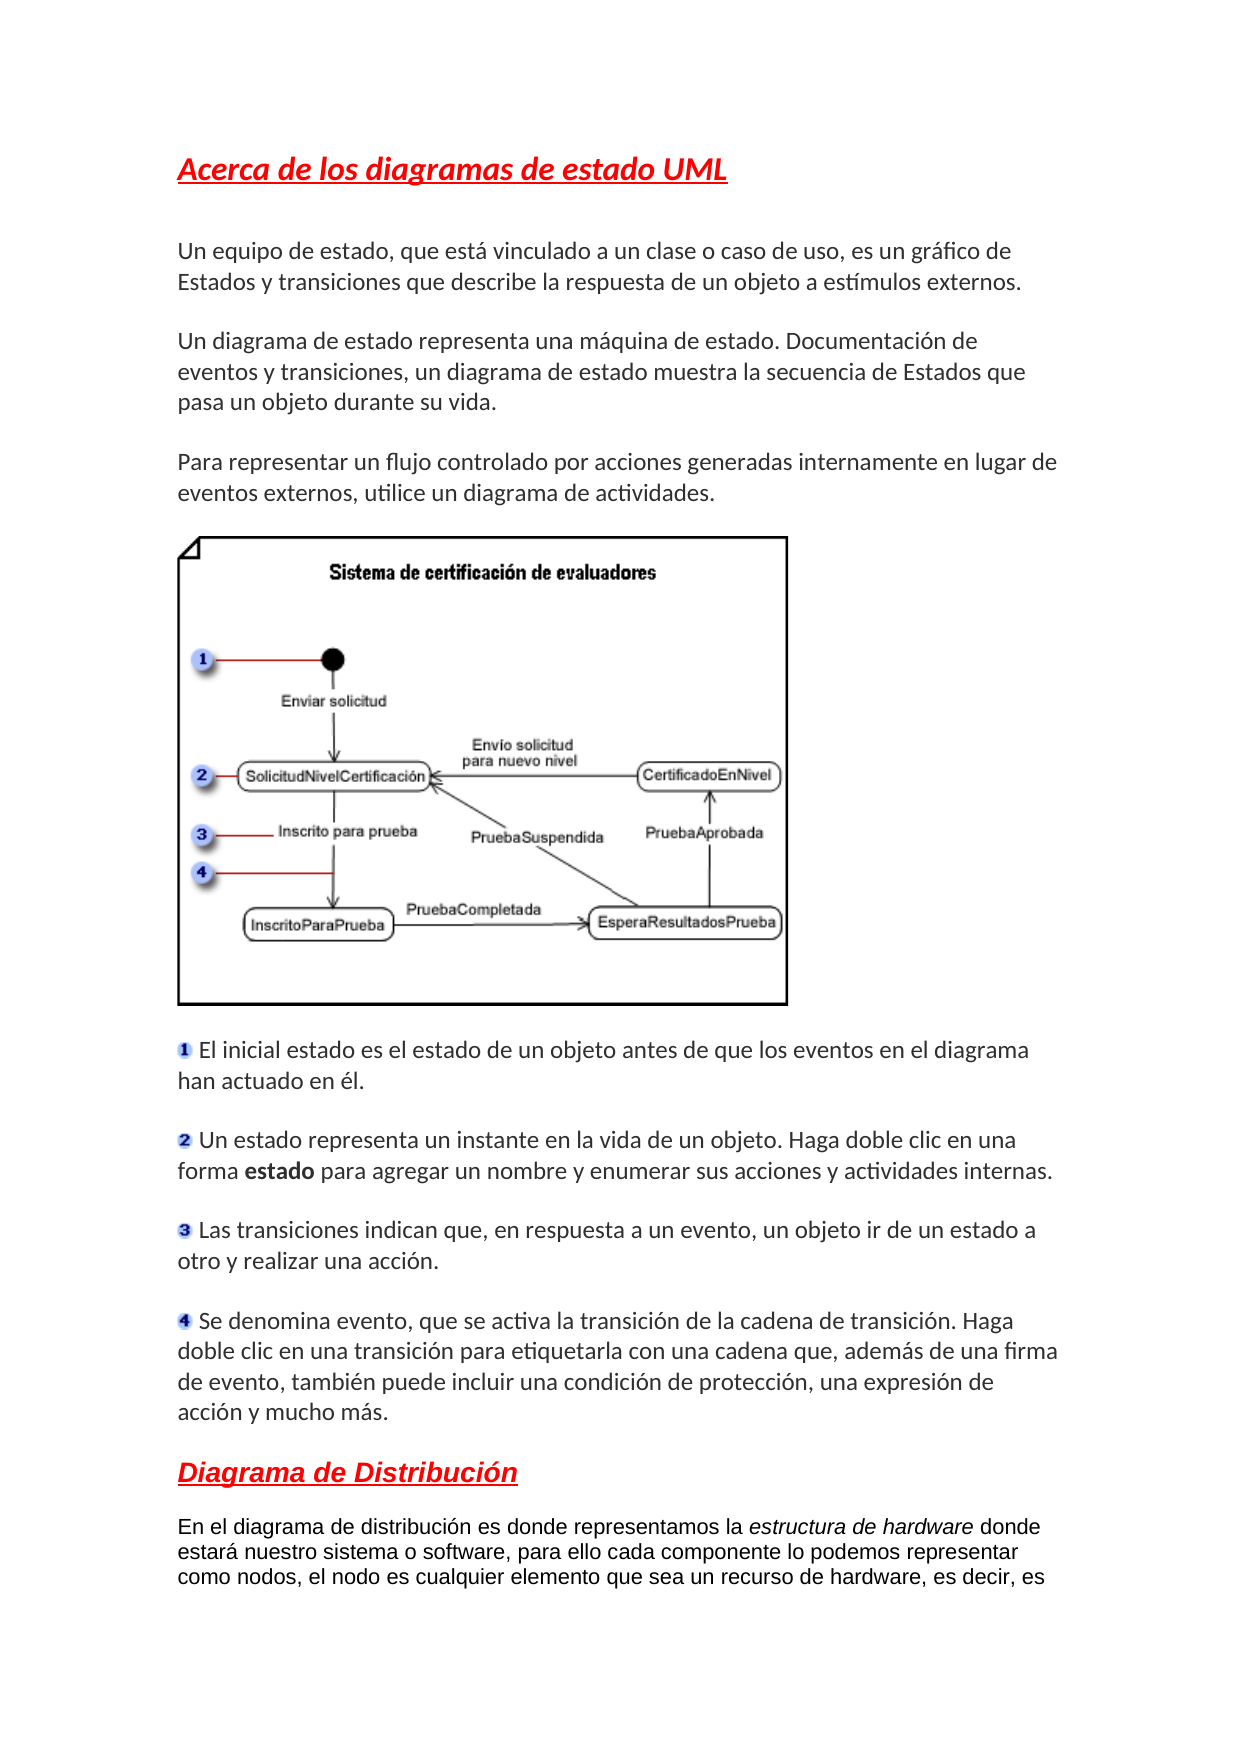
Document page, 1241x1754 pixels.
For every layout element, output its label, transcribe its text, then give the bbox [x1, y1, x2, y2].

picture [177, 1042, 193, 1059]
text Un estado representa un instante en la vida de un objeto. Haga doble clic en una forma estado para agregar un nombre y enumerar sus acciones y actividades internas. [177, 1124, 1063, 1186]
picture [177, 1313, 193, 1330]
text Un equipo de estado, que está vinculado a un clase o caso de uso, es un gráfico de Estados y transiciones que describe la respuesta de un objeto a estímulos externos. [177, 235, 1063, 296]
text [177, 1456, 1063, 1589]
text Se denomina evento, que se activa la transición de la cadena de transición. Haga doble clic en una transición para etiquetarla con una cadena que, además de una firma de evento, también puede incluir una condición de protección, una expresión de acción y mucho más. [177, 1305, 1063, 1427]
text El inicial estado es el estado de un objeto antes de que los eventos en el diagrama han actuado en él. [177, 1034, 1063, 1095]
text Las transiciones indican que, en respuesta a un evento, un objeto ir de un estado a otro y realizar una acción. [177, 1215, 1063, 1276]
picture [177, 1223, 193, 1239]
text Acerca de los diagramas de estado UML [177, 148, 1063, 188]
picture [177, 1133, 193, 1149]
text Para representar un flujo controlado por acciones generadas internamente en lugar de eventos externos, utilice un diagrama de actividades. [177, 446, 1063, 507]
text Un diagrama de estado representa una máquina de estado. Documentación de eventos y transiciones, un diagrama de estado muestra la secuencia de Estados que pasa un objeto durante su vida. [177, 325, 1063, 417]
picture [177, 536, 789, 1006]
